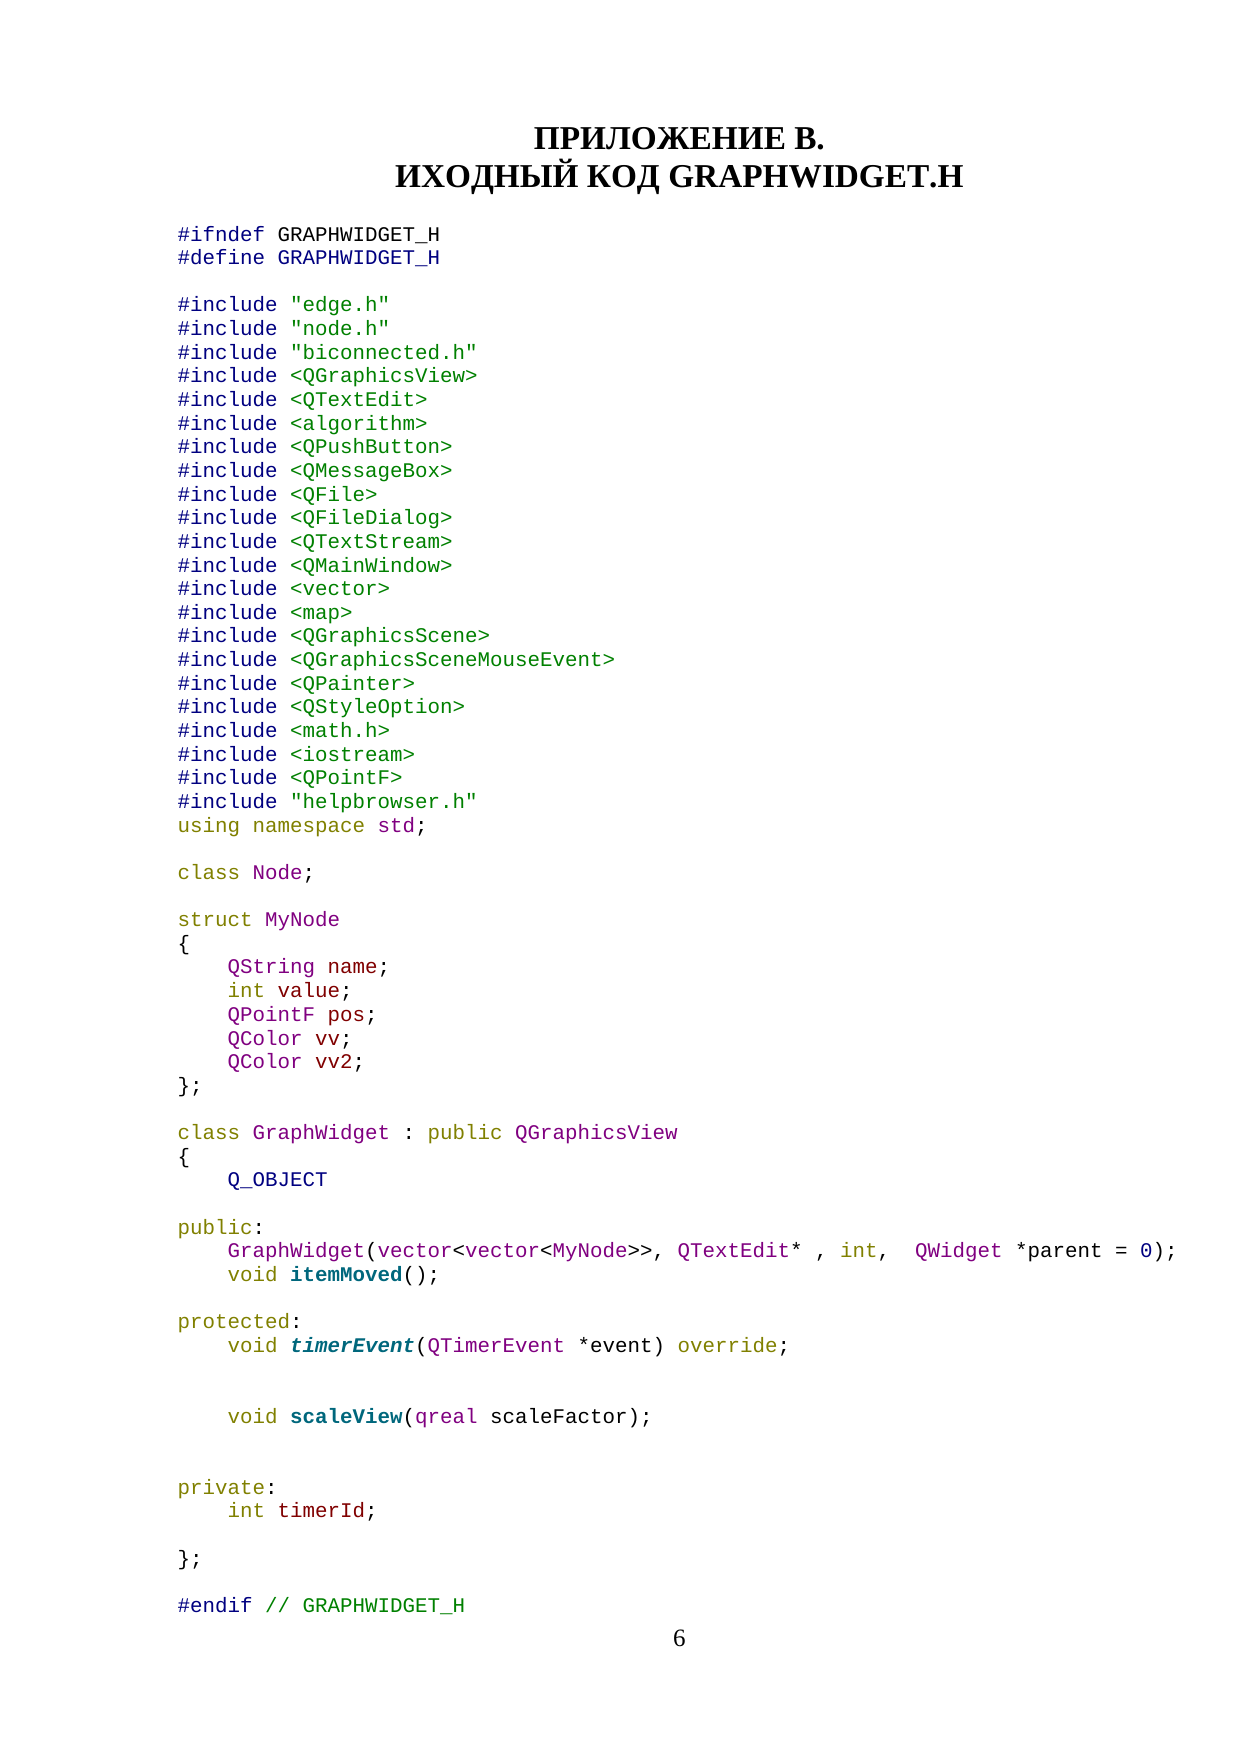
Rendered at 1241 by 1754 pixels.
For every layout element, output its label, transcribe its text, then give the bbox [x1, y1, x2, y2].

text #include <QMainWindow> [177, 554, 1181, 578]
text protected: [177, 1311, 1181, 1335]
text { [177, 1146, 1181, 1169]
text #endif // GRAPHWIDGET_H [177, 1595, 1181, 1619]
text using namespace std; [177, 815, 1181, 838]
text private: [177, 1477, 1181, 1500]
text struct MyNode [177, 909, 1181, 933]
text }; [177, 1075, 1181, 1098]
text QColor vv; [177, 1027, 1181, 1051]
text }; [177, 1548, 1181, 1571]
text #include <QFileDialog> [177, 507, 1181, 531]
subtitle ИХОДНЫЙ КОД GRAPHWIDGET.H [177, 156, 1181, 195]
text #include <QPushButton> [177, 436, 1181, 460]
text { [177, 933, 1181, 957]
text #include <vector> [177, 578, 1181, 602]
text int timerId; [177, 1500, 1181, 1524]
text #include <QPainter> [177, 673, 1181, 696]
text class Node; [177, 862, 1181, 886]
text void timerEvent(QTimerEvent *event) override; [177, 1335, 1181, 1358]
text #include "edge.h" [177, 294, 1181, 318]
text #include <iostream> [177, 744, 1181, 767]
text #include <map> [177, 602, 1181, 626]
text #include <QTextStream> [177, 531, 1181, 554]
text #include <QGraphicsScene> [177, 626, 1181, 649]
text void itemMoved(); [177, 1264, 1181, 1288]
text #include <math.h> [177, 720, 1181, 744]
text public: [177, 1217, 1181, 1240]
text #include <QFile> [177, 484, 1181, 507]
subtitle ПРИЛОЖЕНИЕ В. [177, 118, 1181, 156]
text int value; [177, 980, 1181, 1004]
text #include "node.h" [177, 318, 1181, 342]
text #include <QGraphicsSceneMouseEvent> [177, 649, 1181, 673]
text QColor vv2; [177, 1051, 1181, 1075]
text #include "biconnected.h" [177, 342, 1181, 365]
text #define GRAPHWIDGET_H [177, 247, 1181, 271]
text #include <algorithm> [177, 413, 1181, 436]
text QString name; [177, 957, 1181, 980]
text QPointF pos; [177, 1004, 1181, 1027]
text GraphWidget(vector<vector<MyNode>>, QTextEdit* , int, QWidget *parent = 0); [177, 1240, 1181, 1264]
text #include <QStyleOption> [177, 696, 1181, 720]
text class GraphWidget : public QGraphicsView [177, 1122, 1181, 1146]
text #include "helpbrowser.h" [177, 791, 1181, 815]
text #ifndef GRAPHWIDGET_H [177, 223, 1181, 247]
text #include <QGraphicsView> [177, 365, 1181, 389]
text Q_OBJECT [177, 1169, 1181, 1193]
text void scaleView(qreal scaleFactor); [177, 1406, 1181, 1429]
text #include <QPointF> [177, 767, 1181, 791]
text #include <QTextEdit> [177, 389, 1181, 413]
text #include <QMessageBox> [177, 460, 1181, 484]
